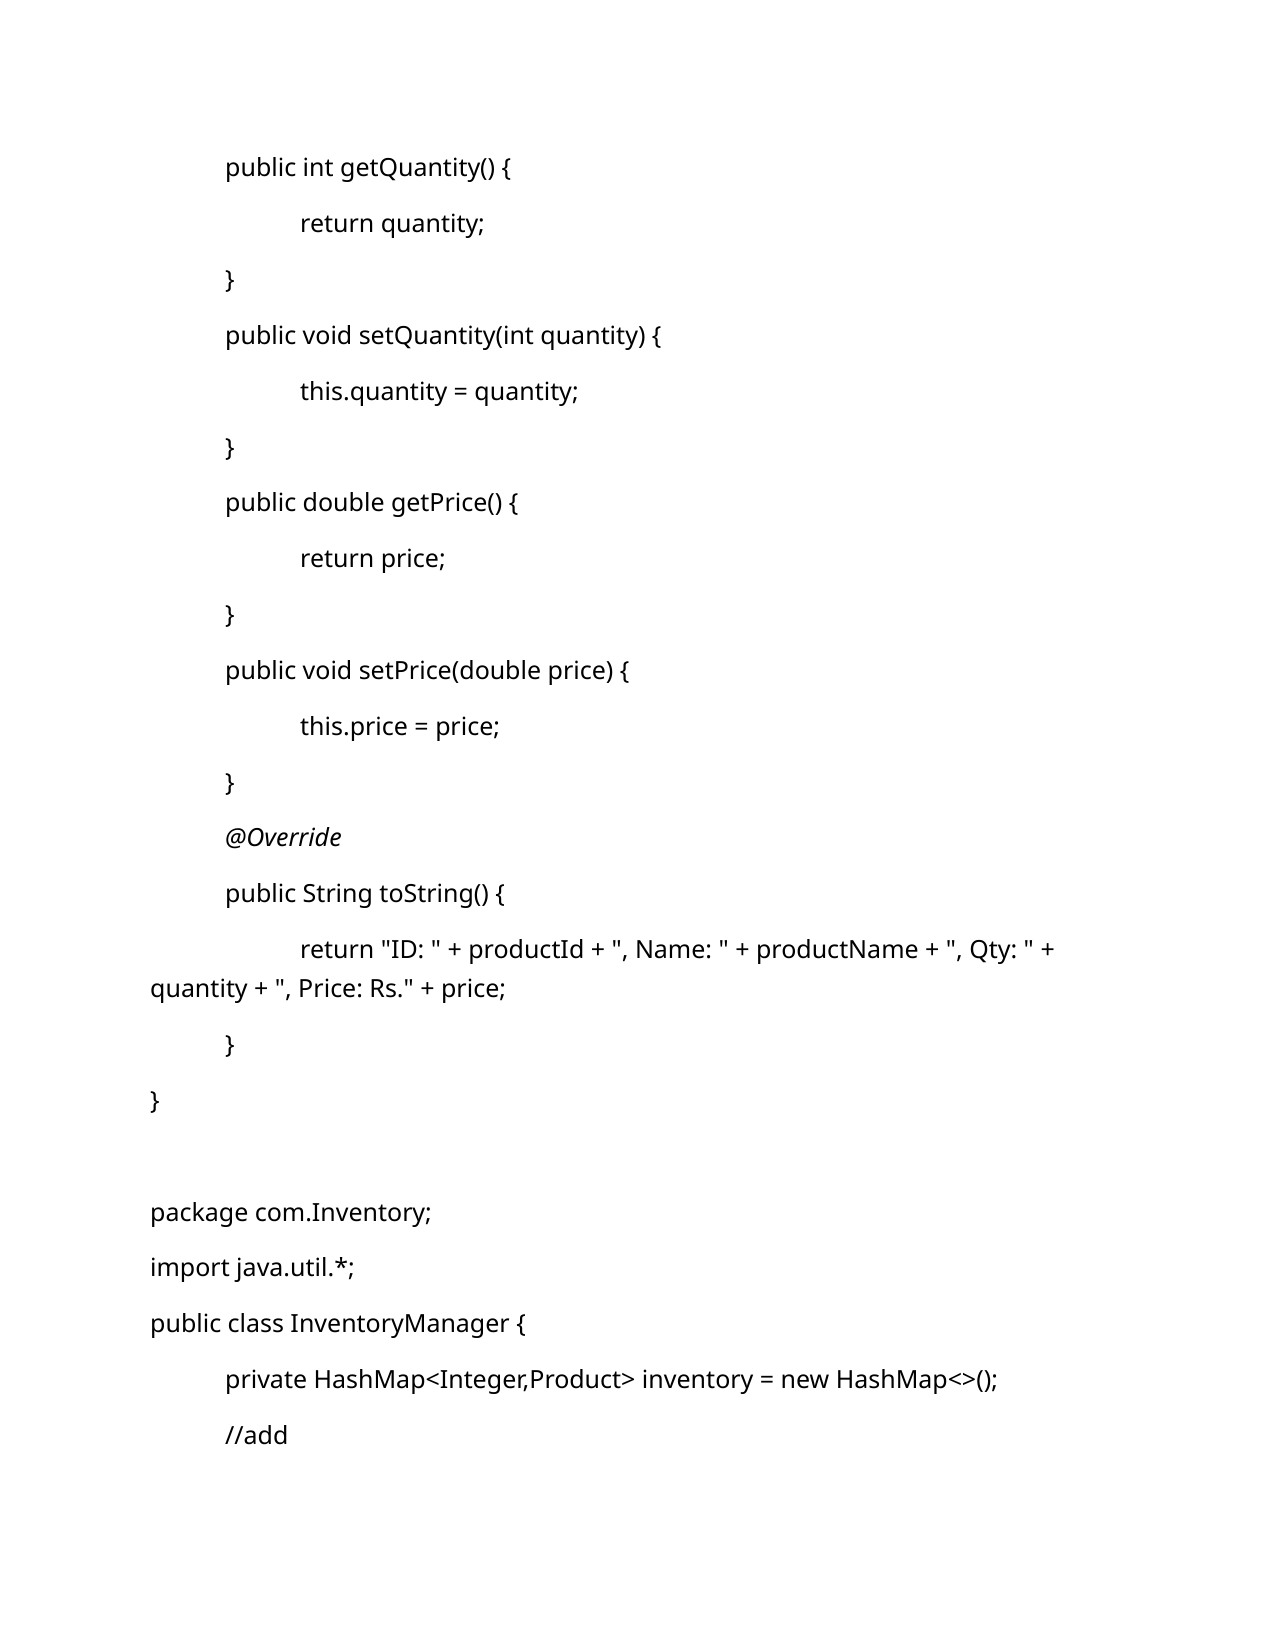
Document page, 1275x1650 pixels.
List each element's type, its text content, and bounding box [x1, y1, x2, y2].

text } [150, 764, 1125, 798]
text } [150, 429, 1125, 463]
text public class InventoryManager { [150, 1306, 1125, 1340]
text package com.Inventory; [150, 1194, 1125, 1228]
text return "ID: " + productId + ", Name: " + productName + ", Qty: " + quantity + ", Price: Rs." + price; [150, 932, 1125, 1005]
text } [150, 1027, 1125, 1061]
text } [150, 597, 1125, 631]
text public void setPrice(double price) { [150, 652, 1125, 687]
text public int getQuantity() { [150, 150, 1125, 184]
text public void setQuantity(int quantity) { [150, 317, 1125, 352]
text //add [150, 1417, 1125, 1452]
text this.price = price; [150, 708, 1125, 742]
text return quantity; [150, 206, 1125, 240]
text } [150, 1082, 1125, 1117]
text private HashMap<Integer,Product> inventory = new HashMap<>(); [150, 1362, 1125, 1396]
text return price; [150, 541, 1125, 575]
text this.quantity = quantity; [150, 373, 1125, 407]
text public String toString() { [150, 876, 1125, 910]
text } [150, 262, 1125, 296]
text import java.util.*; [150, 1250, 1125, 1284]
text @Override [150, 820, 1125, 854]
text public double getPrice() { [150, 485, 1125, 519]
